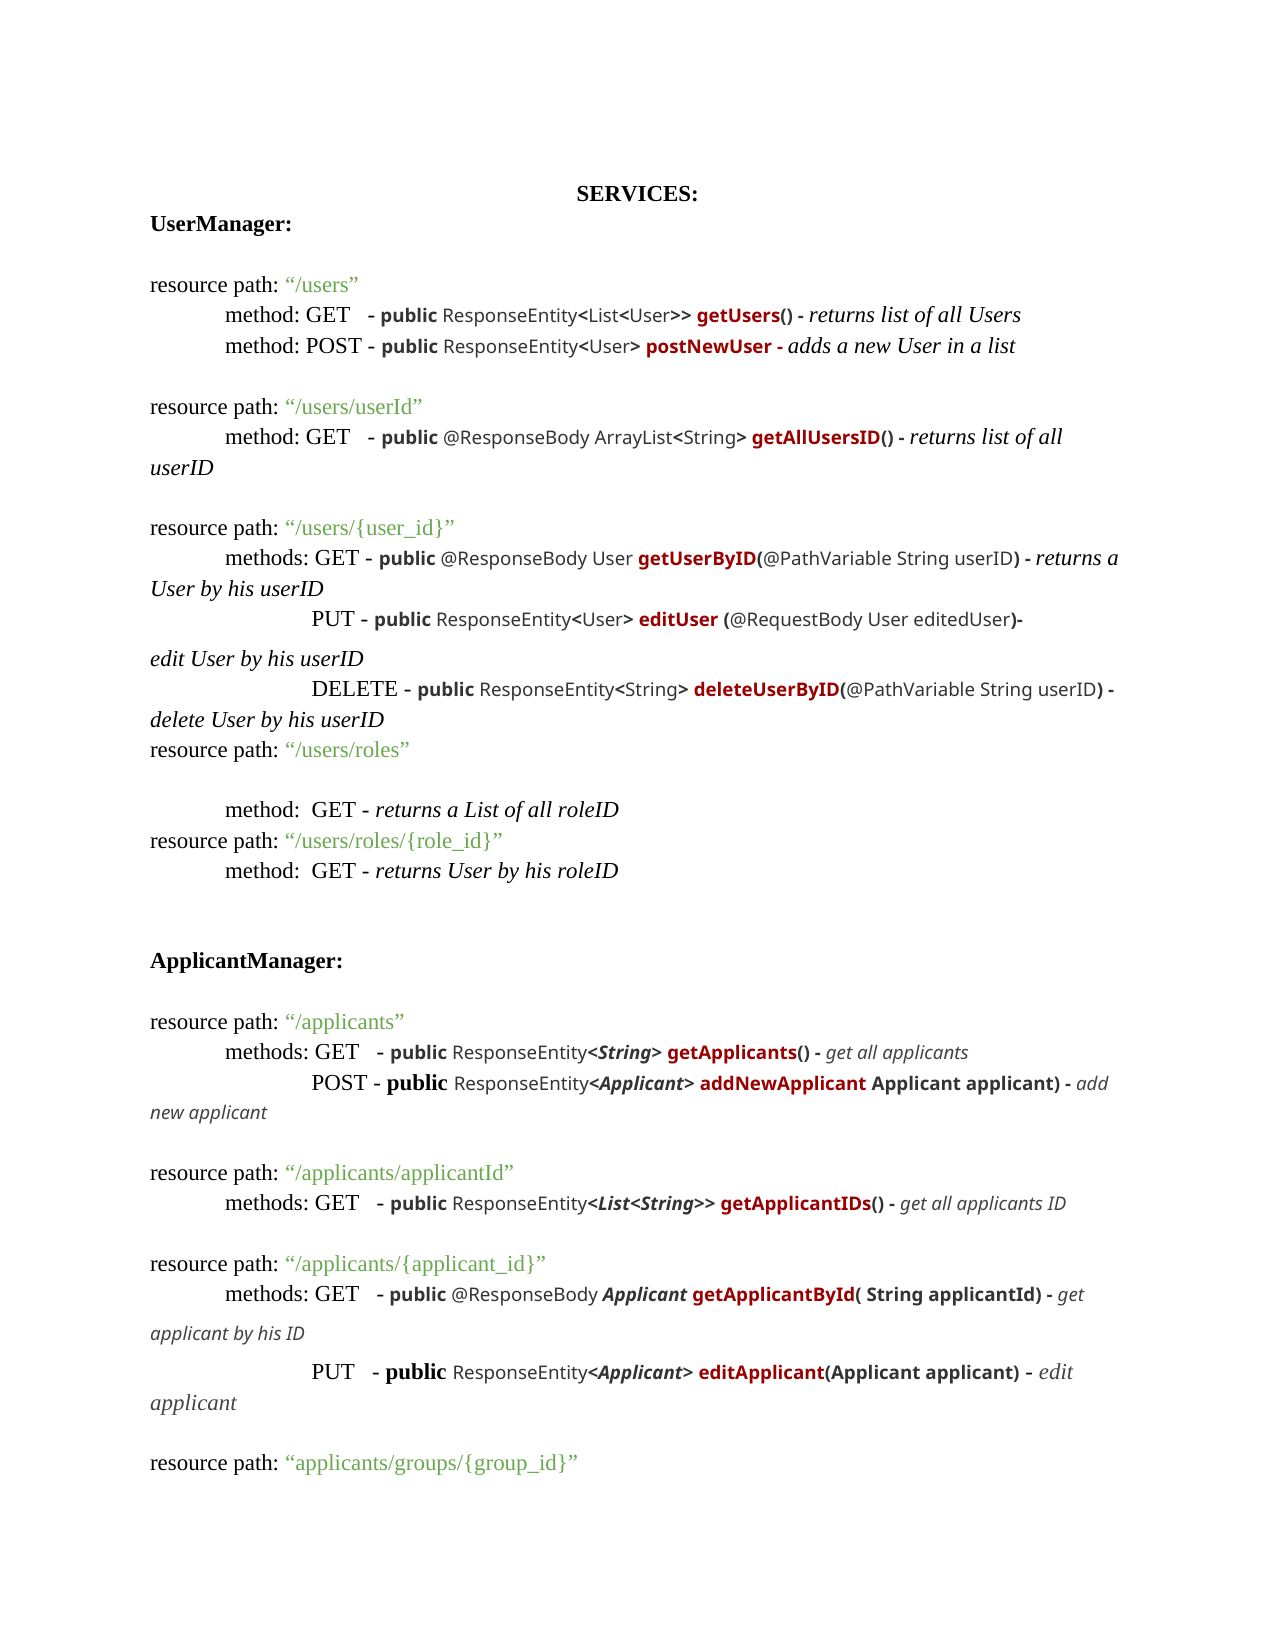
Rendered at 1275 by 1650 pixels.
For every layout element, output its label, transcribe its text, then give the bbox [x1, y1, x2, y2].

text resource path: “/users” [150, 271, 1125, 297]
text method: POST - public ResponseEntity<User> postNewUser - adds a new User in a list [150, 332, 1125, 358]
text resource path: “applicants/groups/{group_id}” [150, 1449, 1125, 1475]
text method: GET - returns a List of all roleID [150, 797, 1125, 823]
text ApplicantManager: [150, 948, 1125, 974]
text method: GET - returns User by his roleID [150, 857, 1125, 883]
text resource path: “/applicants/applicantId” [150, 1159, 1125, 1185]
text UserManager: [150, 210, 1125, 237]
text resource path: “/users/roles/{role_id}” [150, 827, 1125, 853]
text methods: GET - public @ResponseBody User getUserByID(@PathVariable String userID) - returns a User by his userID [150, 544, 1125, 601]
text DELETE - public ResponseEntity<String> deleteUserByID(@PathVariable String userID) - delete User by his userID [150, 675, 1125, 732]
text SERVICES: [150, 180, 1125, 207]
text resource path: “/applicants/{applicant_id}” [150, 1250, 1125, 1276]
text methods: GET - public @ResponseBody Applicant getApplicantById( String applicantId) - get applicant by his ID [150, 1280, 1125, 1345]
text methods: GET - public ResponseEntity<String> getApplicants() - get all applicants [150, 1038, 1125, 1065]
text method: GET - public @ResponseBody ArrayList<String> getAllUsersID() - returns list of all userID [150, 423, 1125, 480]
text resource path: “/users/{user_id}” [150, 514, 1125, 540]
text resource path: “/users/userId” [150, 393, 1125, 419]
text resource path: “/users/roles” [150, 736, 1125, 762]
text resource path: “/applicants” [150, 1008, 1125, 1034]
text POST - public ResponseEntity<Applicant> addNewApplicant Applicant applicant) - add new applicant [150, 1069, 1125, 1125]
text method: GET - public ResponseEntity<List<User>> getUsers() - returns list of all Users [150, 301, 1125, 328]
text PUT - public ResponseEntity<Applicant> editApplicant(Applicant applicant) - edit applicant [150, 1358, 1125, 1415]
text PUT - public ResponseEntity<User> editUser (@RequestBody User editedUser)- [150, 605, 1125, 632]
text methods: GET - public ResponseEntity<List<String>> getApplicantIDs() - get all applicants ID [150, 1189, 1125, 1216]
text edit User by his userID [150, 645, 1125, 671]
